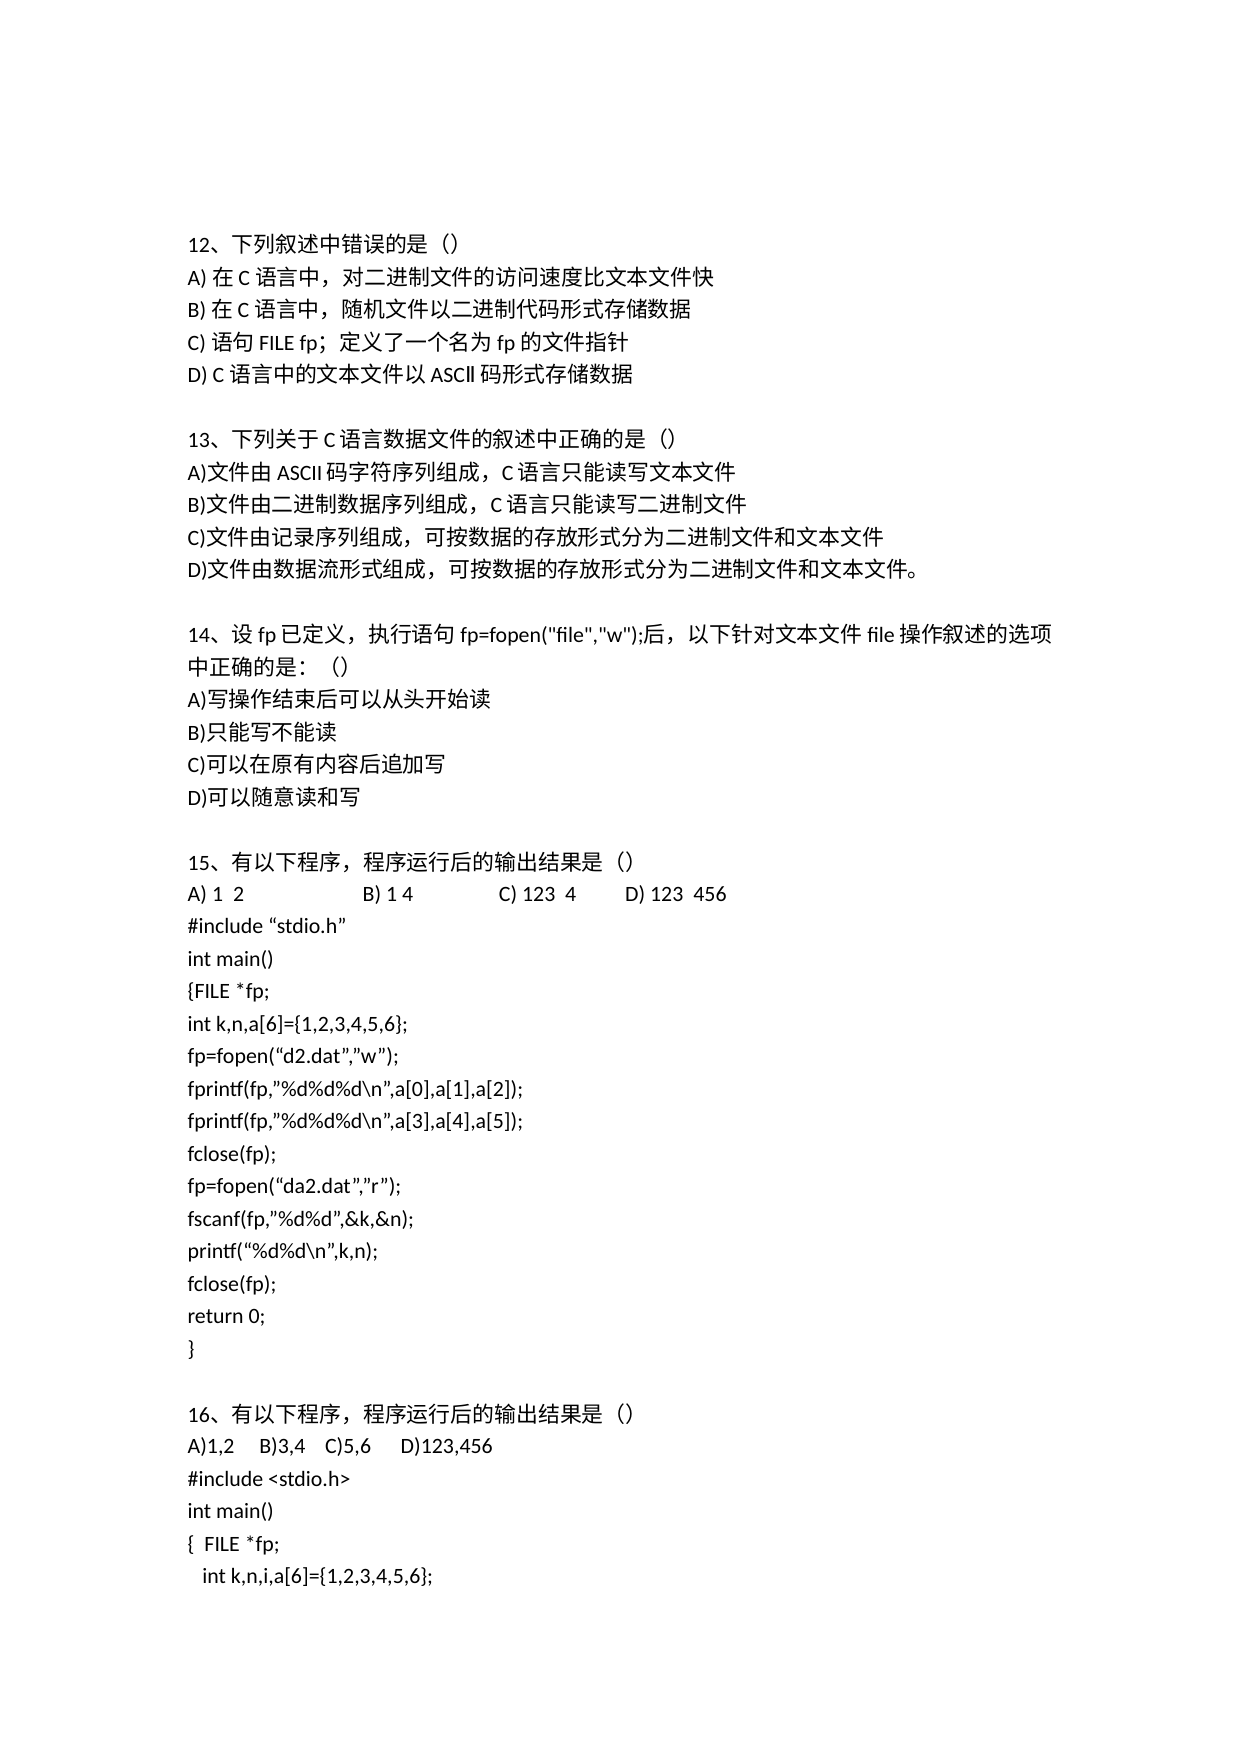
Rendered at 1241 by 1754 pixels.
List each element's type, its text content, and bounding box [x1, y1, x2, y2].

list D) C 语言中的文本文件以ASCⅡ码形式存储数据 [187, 357, 1053, 389]
list int main() [187, 942, 1053, 974]
list fclose(fp); [187, 1137, 1053, 1169]
list C) 语句FILE fp；定义了一个名为fp 的文件指针 [187, 324, 1053, 357]
list fprintf(fp,”%d%d%d\n”,a[3],a[4],a[5]); [187, 1104, 1053, 1137]
list fprintf(fp,”%d%d%d\n”,a[0],a[1],a[2]); [187, 1072, 1053, 1104]
list 13、下列关于C语言数据文件的叙述中正确的是（） [187, 422, 1053, 454]
list A) 在C 语言中，对二进制文件的访问速度比文本文件快 [187, 259, 1053, 292]
list A)写操作结束后可以从头开始读 [187, 682, 1053, 714]
list fp=fopen(“da2.dat”,”r”); [187, 1169, 1053, 1202]
list fclose(fp); [187, 1267, 1053, 1299]
list int k,n,i,a[6]={1,2,3,4,5,6}; [187, 1559, 1053, 1592]
list int main() [187, 1494, 1053, 1527]
list #include <stdio.h> [187, 1462, 1053, 1494]
list {FILE *fp; [187, 974, 1053, 1007]
list return 0; [187, 1299, 1053, 1332]
list 有以下程序，程序运行后的输出结果是（） [187, 844, 1053, 877]
list 14、设fp已定义，执行语句fp=fopen("file","w");后，以下针对文本文件file操作叙述的选项中正确的是：（） [187, 617, 1053, 682]
list B)只能写不能读 [187, 714, 1053, 747]
list } [187, 1332, 1053, 1364]
list 有以下程序，程序运行后的输出结果是（） [187, 1397, 1053, 1429]
list C)可以在原有内容后追加写 [187, 747, 1053, 779]
list fscanf(fp,”%d%d”,&k,&n); [187, 1202, 1053, 1234]
list { FILE *fp; [187, 1527, 1053, 1559]
list 1 2 B) 1 4 C) 123 4 D) 123 456 [187, 877, 1053, 909]
list fp=fopen(“d2.dat”,”w”); [187, 1039, 1053, 1072]
list int k,n,a[6]={1,2,3,4,5,6}; [187, 1007, 1053, 1039]
list #include “stdio.h” [187, 909, 1053, 942]
list D)文件由数据流形式组成，可按数据的存放形式分为二进制文件和文本文件。 [187, 552, 1053, 584]
list B) 在C 语言中，随机文件以二进制代码形式存储数据 [187, 292, 1053, 324]
list A)文件由ASCII码字符序列组成，C语言只能读写文本文件 [187, 454, 1053, 487]
list D)可以随意读和写 [187, 779, 1053, 812]
list 12、下列叙述中错误的是（） [187, 227, 1053, 259]
list printf(“%d%d\n”,k,n); [187, 1234, 1053, 1267]
list B)文件由二进制数据序列组成，C语言只能读写二进制文件 [187, 487, 1053, 519]
list C)文件由记录序列组成，可按数据的存放形式分为二进制文件和文本文件 [187, 519, 1053, 552]
list A)1,2 B)3,4 C)5,6 D)123,456 [187, 1429, 1053, 1462]
